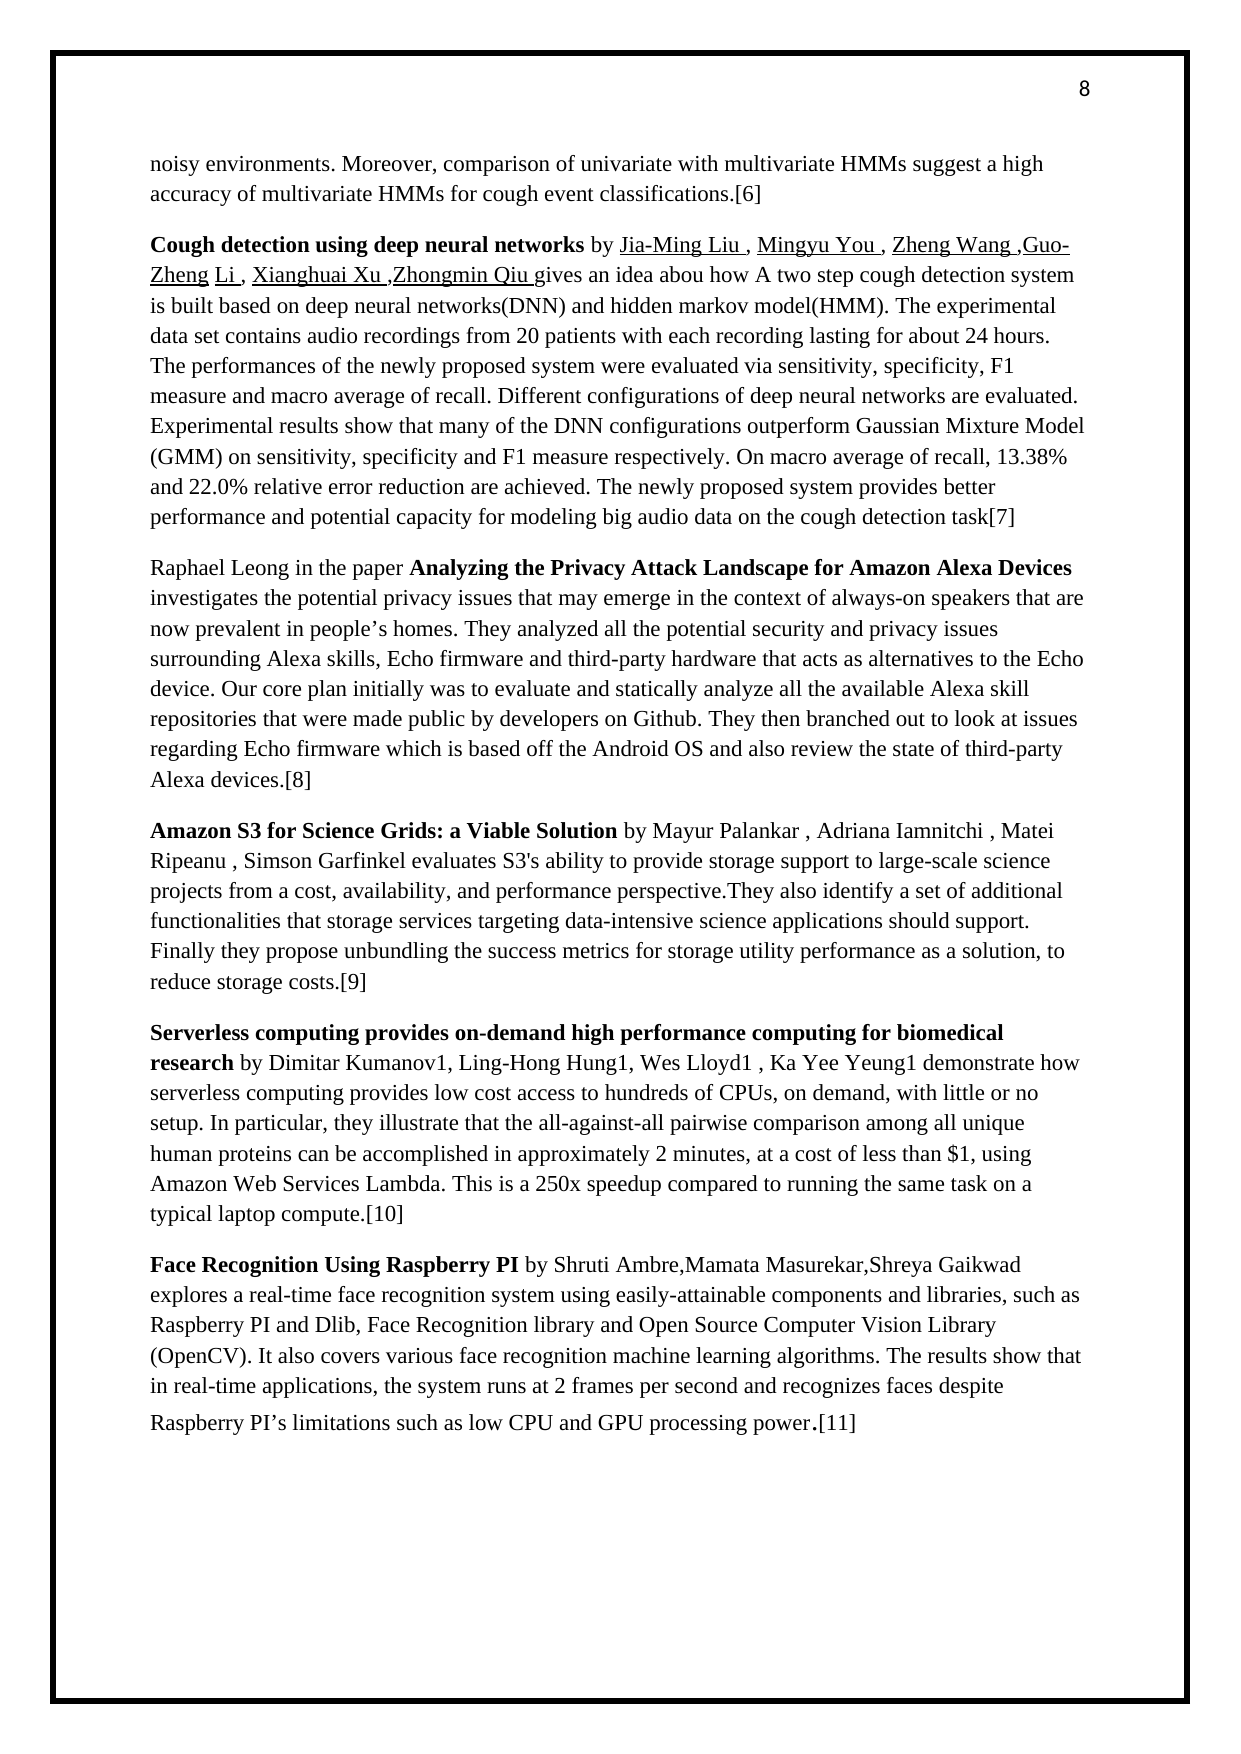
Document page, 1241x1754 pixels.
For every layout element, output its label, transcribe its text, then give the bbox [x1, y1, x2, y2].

text Raphael Leong in the paper Analyzing the Privacy Attack Landscape for Amazon Alexa Devices investigates the potential privacy issues that may emerge in the context of always-on speakers that are now prevalent in people’s homes. They analyzed all the potential security and privacy issues surrounding Alexa skills, Echo firmware and third-party hardware that acts as alternatives to the Echo device. Our core plan initially was to evaluate and statically analyze all the available Alexa skill repositories that were made public by developers on Github. They then branched out to look at issues regarding Echo firmware which is based off the Android OS and also review the state of third-party Alexa devices.[8] [150, 554, 1090, 792]
text Cough detection using deep neural networks by Jia-Ming Liu , Mingyu You , Zheng Wang ,Guo-Zheng Li , Xianghuai Xu ,Zhongmin Qiu gives an idea abou how A two step cough detection system is built based on deep neural networks(DNN) and hidden markov model(HMM). The experimental data set contains audio recordings from 20 patients with each recording lasting for about 24 hours. The performances of the newly proposed system were evaluated via sensitivity, specificity, F1 measure and macro average of recall. Different configurations of deep neural networks are evaluated. Experimental results show that many of the DNN configurations outperform Gaussian Mixture Model (GMM) on sensitivity, specificity and F1 measure respectively. On macro average of recall, 13.38% and 22.0% relative error reduction are achieved. The newly proposed system provides better performance and potential capacity for modeling big audio data on the cough detection task[7] [150, 231, 1090, 529]
text Face Recognition Using Raspberry PI by Shruti Ambre,Mamata Masurekar,Shreya Gaikwad explores a real-time face recognition system using easily-attainable components and libraries, such as Raspberry PI and Dlib, Face Recognition library and Open Source Computer Vision Library (OpenCV). It also covers various face recognition machine learning algorithms. The results show that in real-time applications, the system runs at 2 frames per second and recognizes faces despite Raspberry PI’s limitations such as low CPU and GPU processing power.[11] [150, 1251, 1090, 1437]
text Amazon S3 for Science Grids: a Viable Solution by Mayur Palankar , Adriana Iamnitchi , Matei Ripeanu , Simson Garfinkel evaluates S3's ability to provide storage support to large-scale science projects from a cost, availability, and performance perspective.They also identify a set of additional functionalities that storage services targeting data-intensive science applications should support. Finally they propose unbundling the success metrics for storage utility performance as a solution, to reduce storage costs.[9] [150, 817, 1090, 994]
text Serverless computing provides on-demand high performance computing for biomedical research by Dimitar Kumanov1, Ling-Hong Hung1, Wes Lloyd1 , Ka Yee Yeung1 demonstrate how serverless computing provides low cost access to hundreds of CPUs, on demand, with little or no setup. In particular, they illustrate that the all-against-all pairwise comparison among all unique human proteins can be accomplished in approximately 2 minutes, at a cost of less than $1, using Amazon Web Services Lambda. This is a 250x speedup compared to running the same task on a typical laptop compute.[10] [150, 1019, 1090, 1226]
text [150, 150, 1090, 207]
